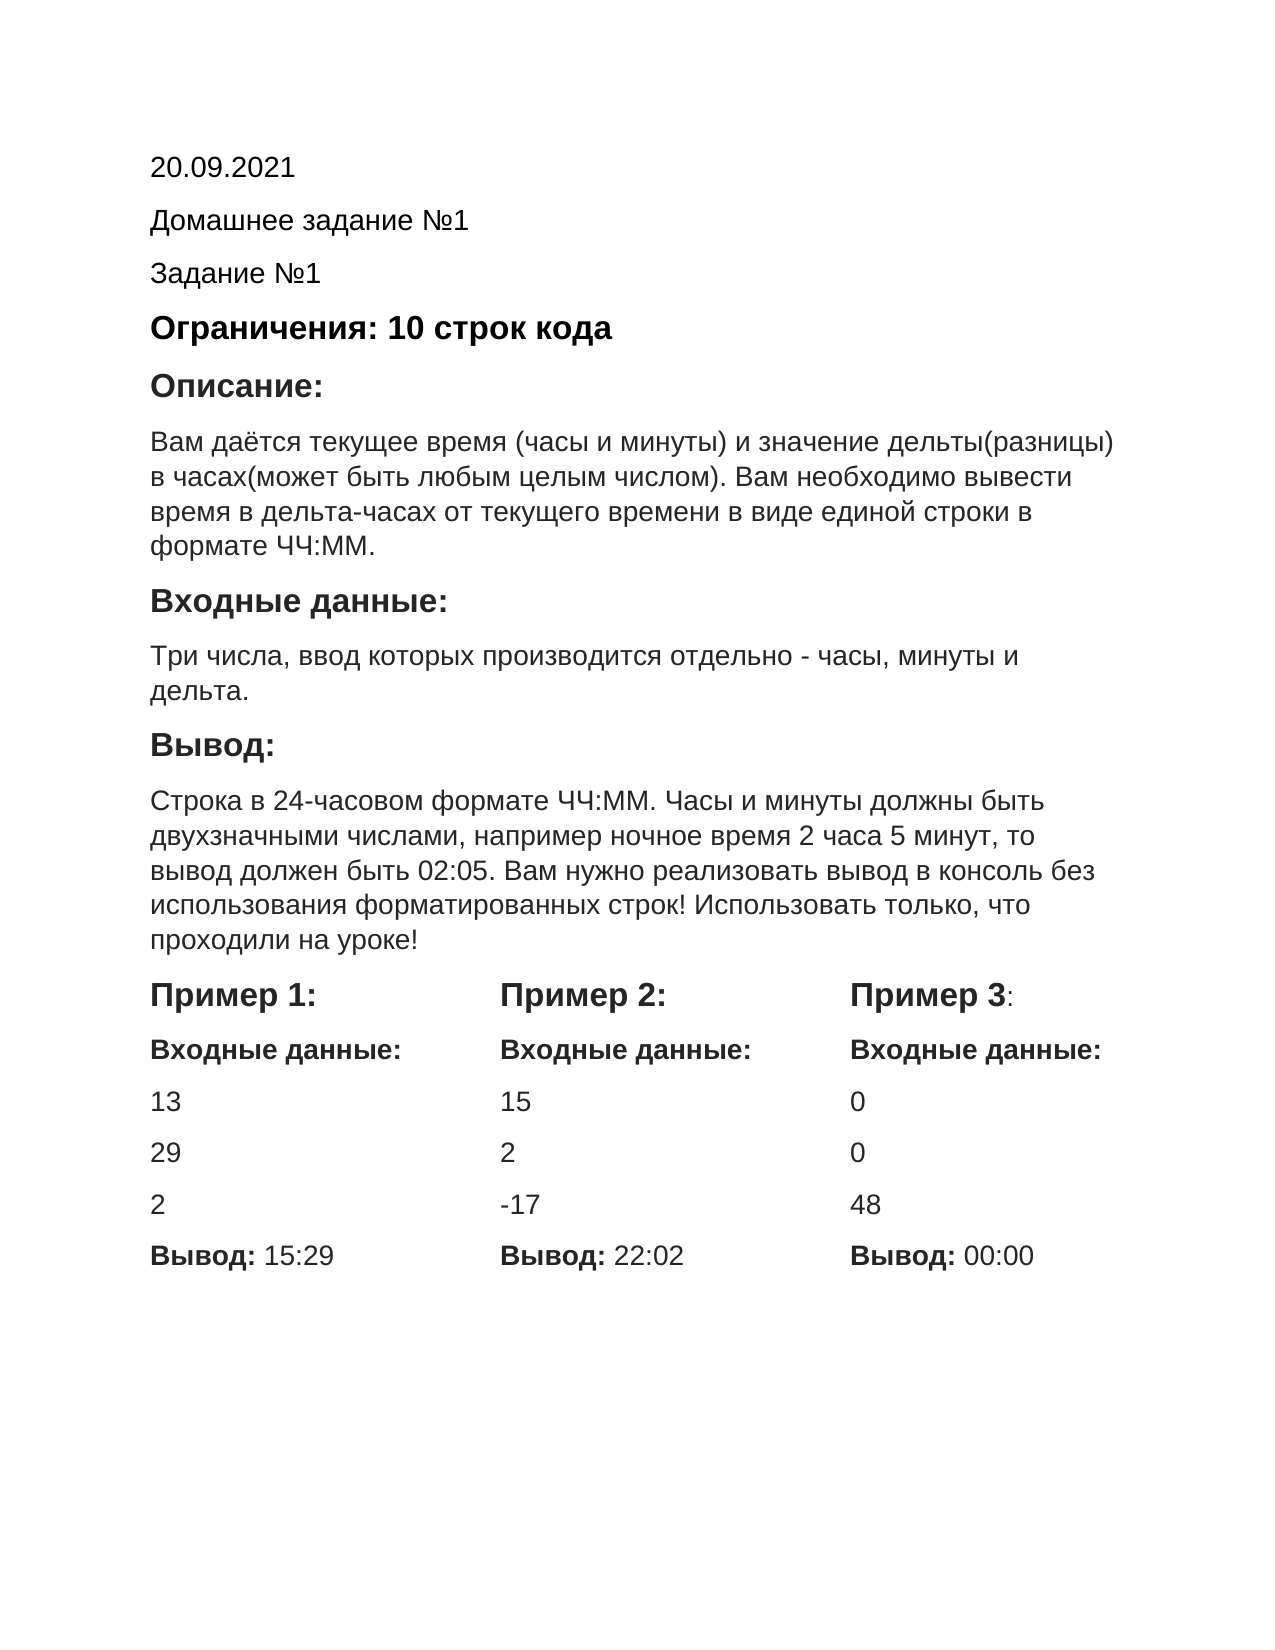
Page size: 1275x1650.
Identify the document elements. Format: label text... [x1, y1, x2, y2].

text Входные данные: [850, 1033, 1125, 1065]
text Три числа, ввод которых производится отдельно - часы, минуты и дельта. [150, 639, 1125, 706]
text Описание: [150, 367, 1125, 405]
text -17 [500, 1188, 775, 1220]
text 0 [850, 1136, 1125, 1168]
text Пример 1: [150, 975, 425, 1013]
text 20.09.2021 [150, 150, 1125, 183]
text Вывод: 22:02 [500, 1239, 775, 1272]
text 15 [500, 1084, 775, 1117]
text Ограничения: 10 строк кода [150, 308, 1125, 347]
text 48 [850, 1188, 1125, 1220]
text Домашнее задание №1 [150, 203, 1125, 236]
text Входные данные: [150, 581, 1125, 619]
text 13 [150, 1084, 425, 1117]
text 0 [850, 1084, 1125, 1117]
text Вывод: 15:29 [150, 1239, 425, 1272]
text 29 [150, 1136, 425, 1168]
text Задание №1 [150, 256, 1125, 289]
text Пример 3: [850, 975, 1125, 1013]
text Вывод: 00:00 [850, 1239, 1125, 1272]
text Вам даётся текущее время (часы и минуты) и значение дельты(разницы) в часах(может быть любым целым числом). Вам необходимо вывести время в дельта-часах от текущего времени в виде единой строки в формате ЧЧ:ММ. [150, 425, 1125, 562]
text Строка в 24-часовом формате ЧЧ:ММ. Часы и минуты должны быть двухзначными числами, например ночное время 2 часа 5 минут, то вывод должен быть 02:05. Вам нужно реализовать вывод в консоль без использования форматированных строк! Использовать только, что проходили на уроке! [150, 784, 1125, 956]
text Пример 2: [500, 975, 775, 1013]
text Вывод: [150, 726, 1125, 764]
text Входные данные: [500, 1033, 775, 1065]
text 2 [150, 1188, 425, 1220]
text Входные данные: [150, 1033, 425, 1065]
text 2 [500, 1136, 775, 1168]
